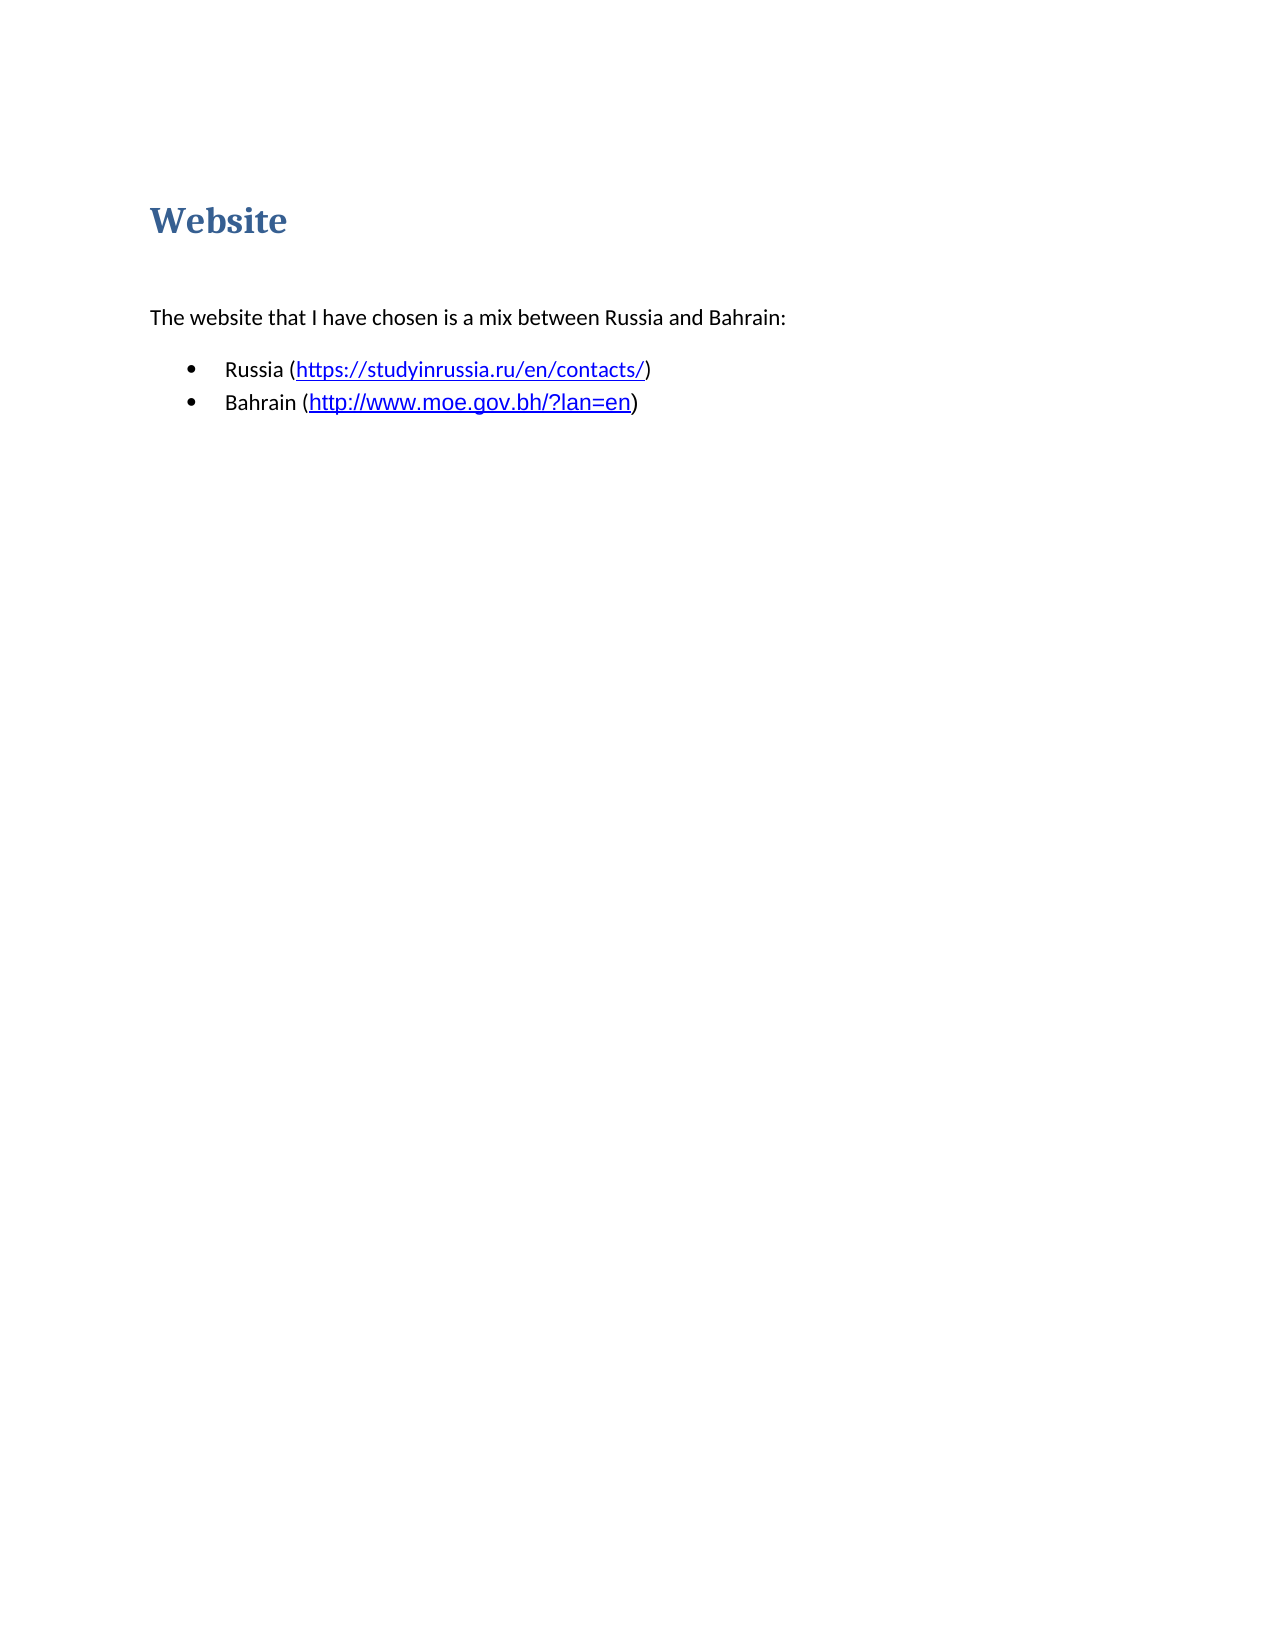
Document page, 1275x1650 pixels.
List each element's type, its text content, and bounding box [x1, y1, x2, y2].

list Russia (https://studyinrussia.ru/en/contacts/) [187, 356, 1125, 384]
text The website that I have chosen is a mix between Russia and Bahrain: [150, 303, 1125, 331]
subtitle Website [150, 200, 1125, 243]
list Bahrain (http://www.moe.gov.bh/?lan=en) [187, 388, 1125, 416]
